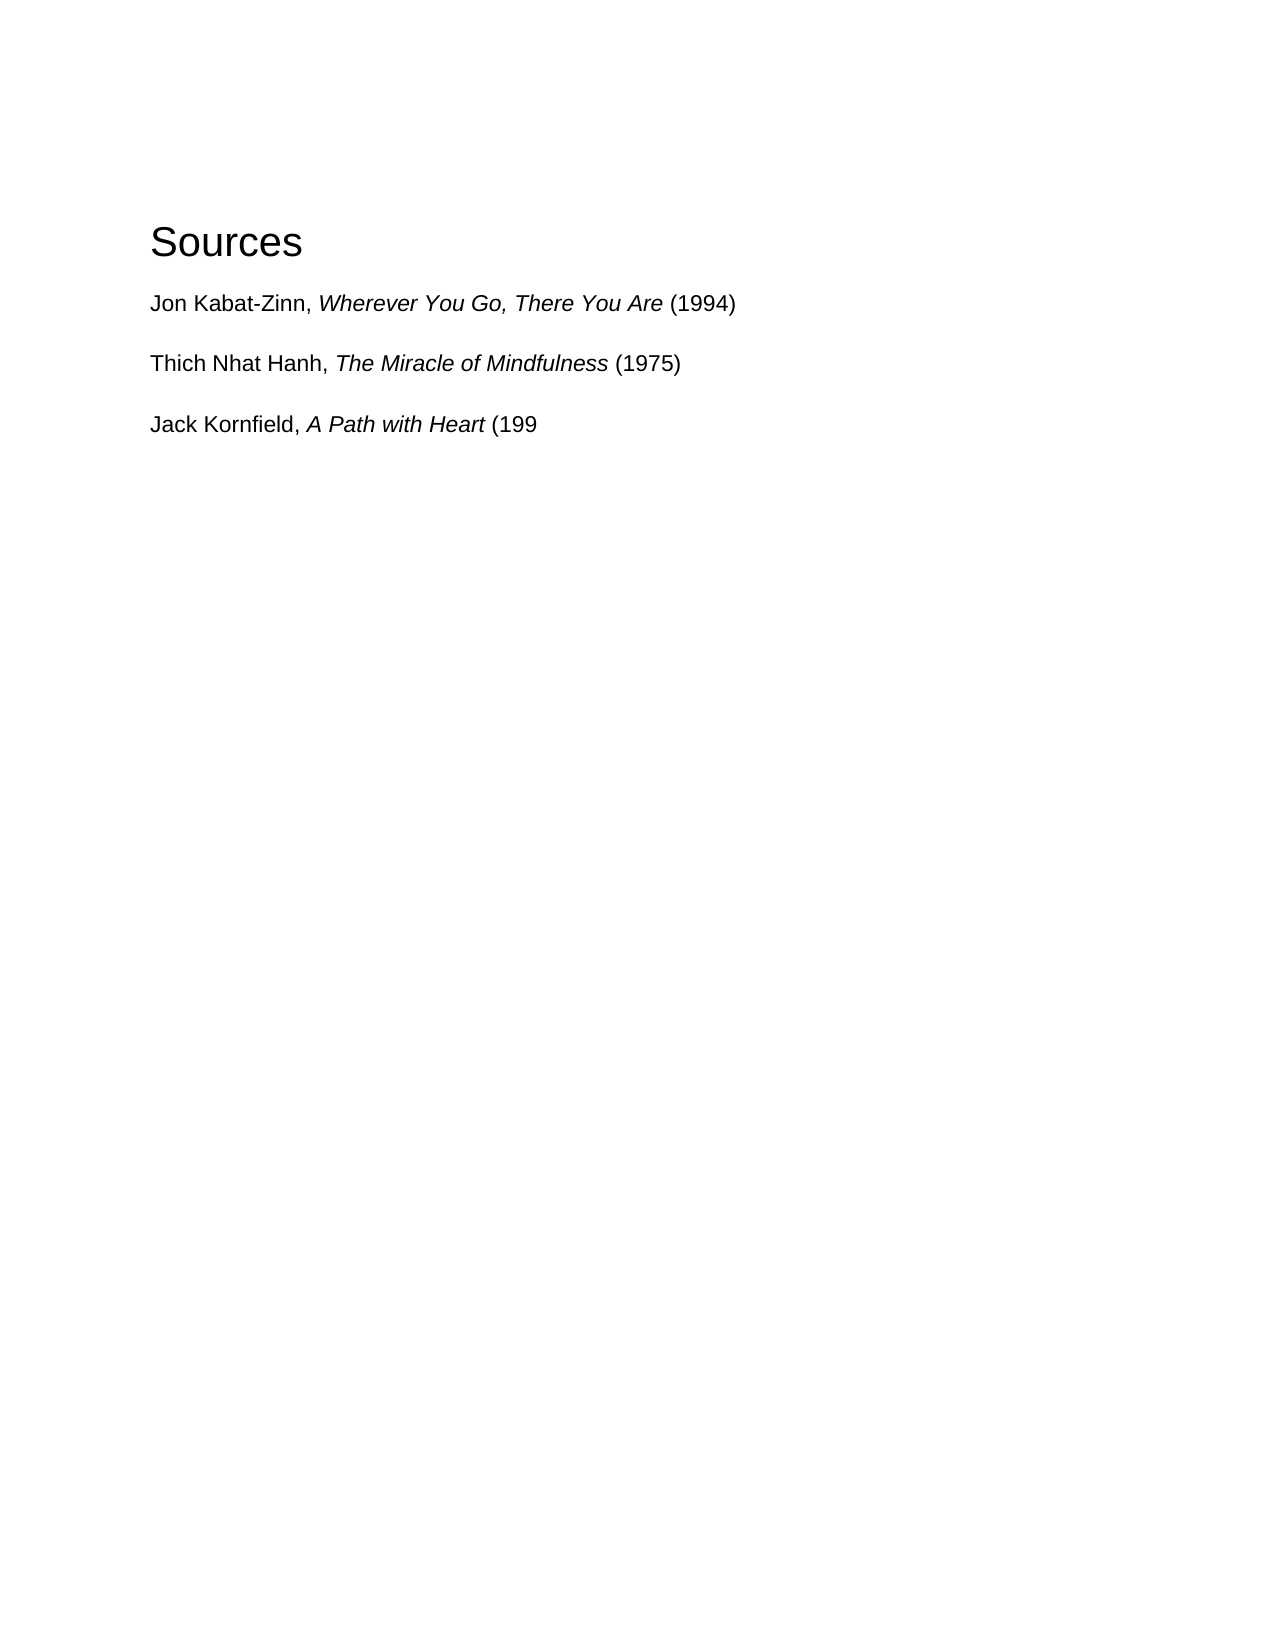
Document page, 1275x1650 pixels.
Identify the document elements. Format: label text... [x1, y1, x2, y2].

subtitle Sources [150, 217, 1125, 265]
text Jon Kabat-Zinn, Wherever You Go, There You Are (1994) [150, 290, 1125, 347]
text Thich Nhat Hanh, The Miracle of Mindfulness (1975) [150, 350, 1125, 407]
text Jack Kornfield, A Path with Heart (199 [150, 411, 1125, 437]
